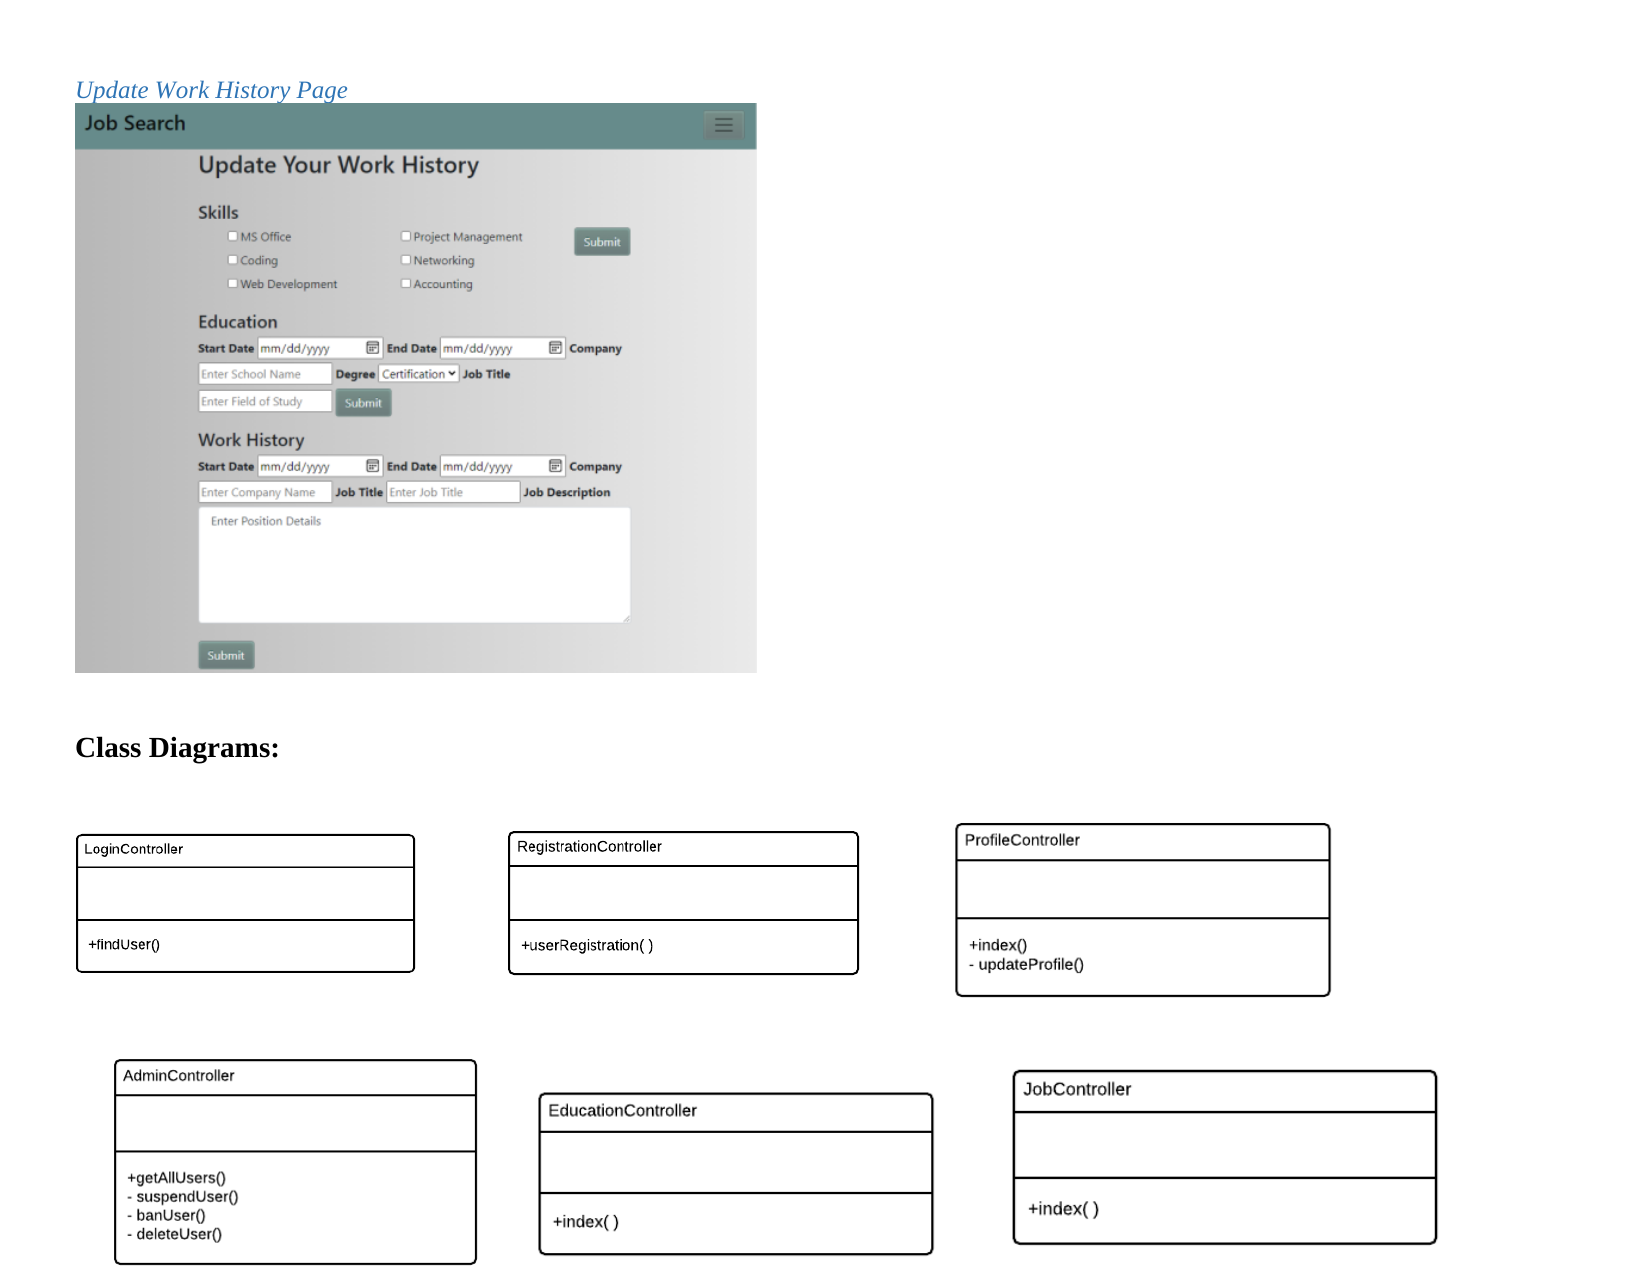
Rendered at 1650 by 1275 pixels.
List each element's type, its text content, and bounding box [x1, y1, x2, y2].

picture [75, 103, 757, 673]
picture [470, 804, 896, 1003]
picture [75, 1028, 943, 1275]
picture [915, 793, 1371, 1028]
text Class Diagrams: [75, 730, 1575, 763]
picture [39, 807, 451, 1000]
picture [967, 1037, 1447, 1251]
text Update Work History Page [75, 75, 1575, 104]
